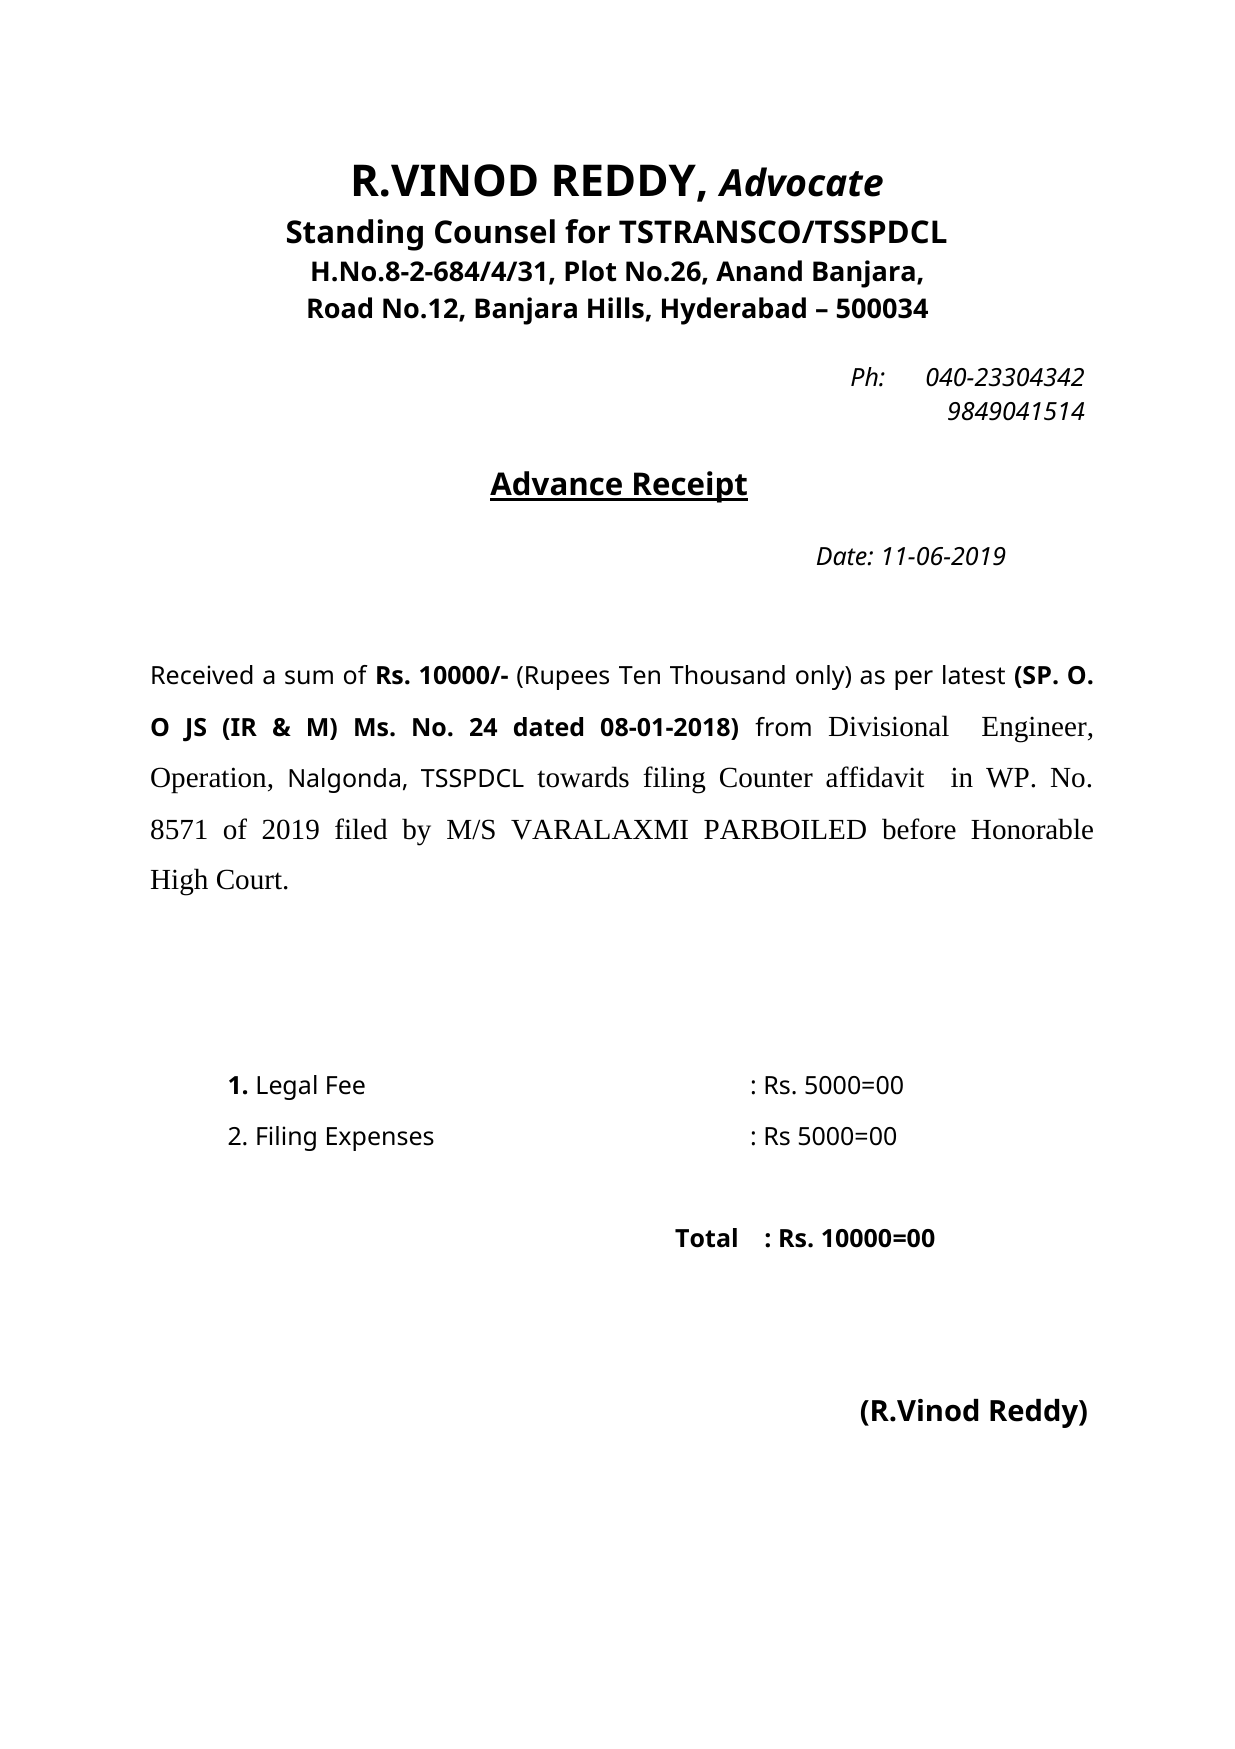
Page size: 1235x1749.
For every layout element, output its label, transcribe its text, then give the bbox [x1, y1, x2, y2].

list Received a sum of Rs. 10000/- (Rupees Ten Thousand only) as per latest (SP. O. O JS (IR & M) Ms. No. 24 dated 08-01-2018) from Divisional Engineer, Operation, Nalgonda, TSSPDCL towards filing Counter affidavit in WP. No. 8571 of 2019 filed by M/S VARALAXMI PARBOILED before Honorable High Court. [150, 658, 1094, 897]
text 9849041514 [150, 394, 1084, 428]
text Standing Counsel for TSTRANSCO/TSSPDCL [227, 209, 1006, 252]
list Legal Fee : Rs. 5000=00 [227, 1067, 969, 1102]
text Ph: 040-23304342 [150, 360, 1084, 394]
list Total : Rs. 10000=00 [150, 1221, 969, 1255]
text Advance Receipt [150, 462, 1088, 505]
text Date: 11-06-2019 [227, 539, 1006, 573]
text (R.Vinod Reddy) [677, 1391, 1088, 1430]
text Road No.12, Banjara Hills, Hyderabad – 500034 [150, 289, 1084, 326]
list Filing Expenses : Rs 5000=00 [227, 1118, 969, 1153]
text H.No.8-2-684/4/31, Plot No.26, Anand Banjara, [150, 252, 1084, 289]
text R.VINOD REDDY, Advocate [227, 150, 1006, 209]
